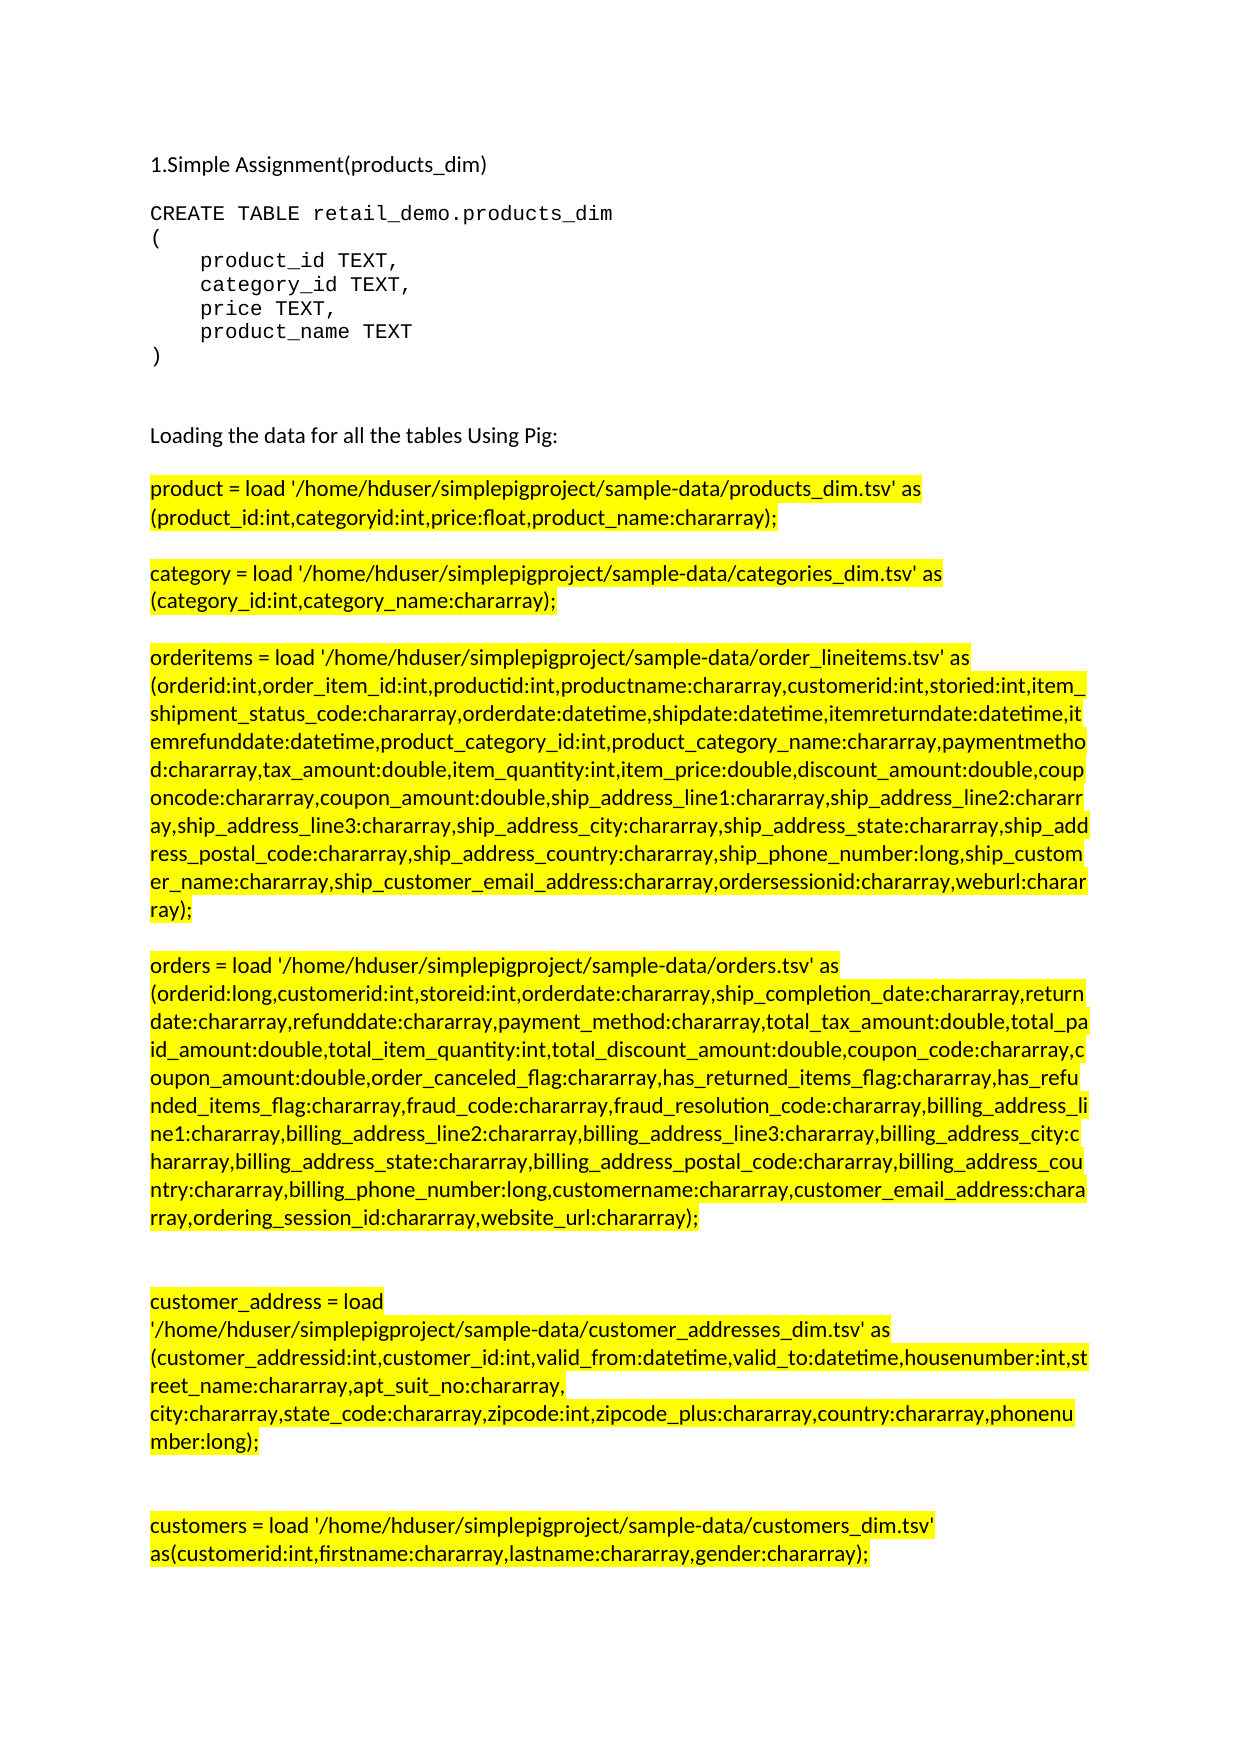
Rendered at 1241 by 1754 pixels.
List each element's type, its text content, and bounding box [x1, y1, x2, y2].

text customer_address = load '/home/hduser/simplepigproject/sample-data/customer_addresses_dim.tsv' as (customer_addressid:int,customer_id:int,valid_from:datetime,valid_to:datetime,housenumber:int,street_name:chararray,apt_suit_no:chararray, [384, 1287, 1090, 1399]
text category_id TEXT, [150, 274, 1090, 298]
text orderitems = load '/home/hduser/simplepigproject/sample-data/order_lineitems.tsv' as (orderid:int,order_item_id:int,productid:int,productname:chararray,customerid:int,storied:int,item_shipment_status_code:chararray,orderdate:datetime,shipdate:datetime,itemreturndate:datetime,itemrefunddate:datetime,product_category_id:int,product_category_name:chararray,paymentmethod:chararray,tax_amount:double,item_quantity:int,item_price:double,discount_amount:double,couponcode:chararray,coupon_amount:double,ship_address_line1:chararray,ship_address_line2:chararray,ship_address_line3:chararray,ship_address_city:chararray,ship_address_state:chararray,ship_address_postal_code:chararray,ship_address_country:chararray,ship_phone_number:long,ship_customer_name:chararray,ship_customer_email_address:chararray,ordersessionid:chararray,weburl:chararray); [192, 839, 1090, 923]
text price TEXT, [150, 298, 1090, 321]
text product_id TEXT, [150, 250, 1090, 274]
text customers = load '/home/hduser/simplepigproject/sample-data/customers_dim.tsv' as(customerid:int,firstname:chararray,lastname:chararray,gender:chararray); [870, 1511, 1090, 1567]
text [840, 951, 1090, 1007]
text Loading the data for all the tables Using Pig: [150, 422, 1090, 449]
text product_name TEXT [150, 321, 1090, 345]
text orders = load '/home/hduser/simplepigproject/sample-data/orders.tsv' as (orderid:long,customerid:int,storeid:int,orderdate:chararray,ship_completion_date:chararray,returndate:chararray,refunddate:chararray,payment_method:chararray,total_tax_amount:double,total_paid_amount:double,total_item_quantity:int,total_discount_amount:double,coupon_code:chararray,coupon_amount:double,order_canceled_flag:chararray,has_returned_items_flag:chararray,has_refunded_items_flag:chararray,fraud_code:chararray,fraud_resolution_code:chararray,billing_address_line1:chararray,billing_address_line2:chararray,billing_address_line3:chararray,billing_address_city:chararray,billing_address_state:chararray,billing_address_postal_code:chararray,billing_address_country:chararray,billing_phone_number:long,customername:chararray,customer_email_address:chararray,ordering_session_id:chararray,website_url:chararray); [699, 1035, 1090, 1231]
text 1.Simple Assignment(products_dim) [150, 150, 1090, 178]
text city:chararray,state_code:chararray,zipcode:int,zipcode_plus:chararray,country:chararray,phonenumber:long); [259, 1399, 1090, 1455]
text category = load '/home/hduser/simplepigproject/sample-data/categories_dim.tsv' as (category_id:int,category_name:chararray); [557, 559, 1090, 615]
text ) [150, 345, 1090, 368]
text CREATE TABLE retail_demo.products_dim [150, 203, 1090, 227]
text product = load '/home/hduser/simplepigproject/sample-data/products_dim.tsv' as (product_id:int,categoryid:int,price:float,product_name:chararray); [150, 474, 1090, 531]
text ( [150, 227, 1090, 250]
